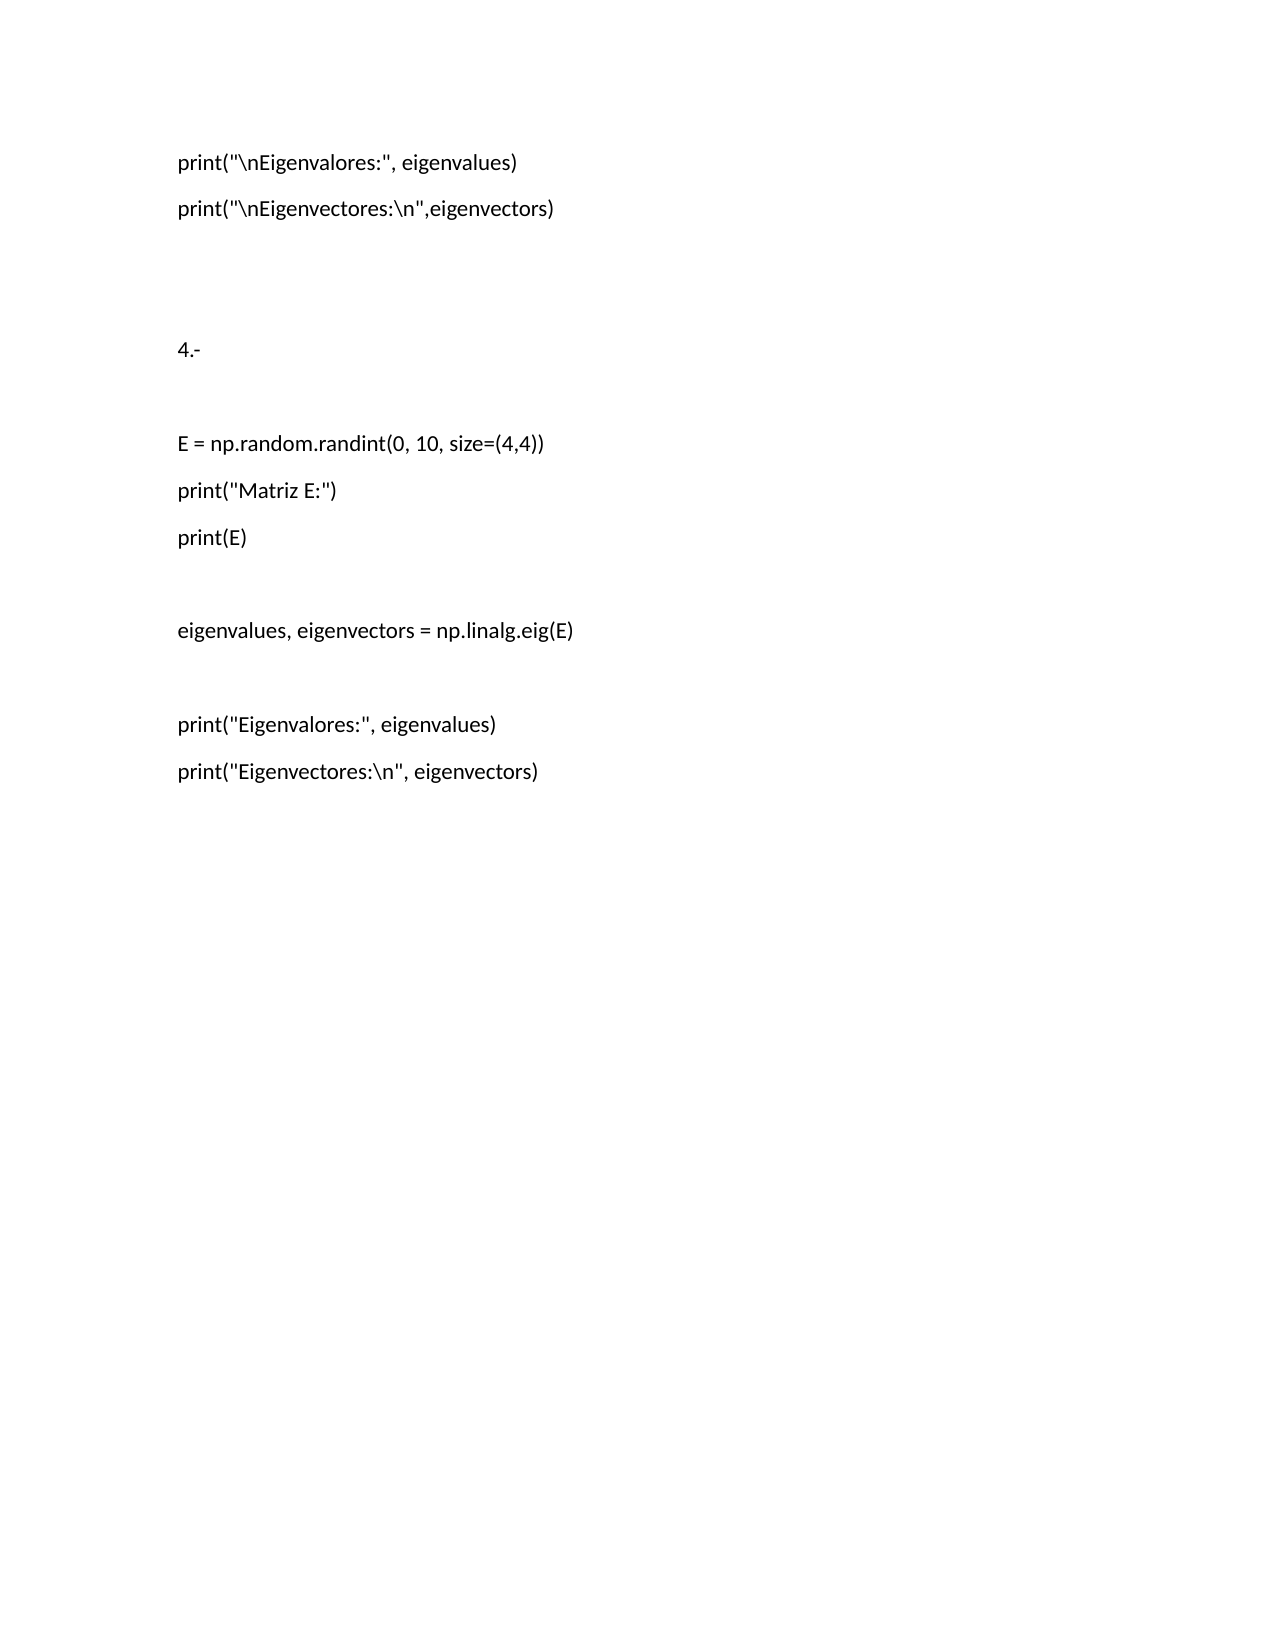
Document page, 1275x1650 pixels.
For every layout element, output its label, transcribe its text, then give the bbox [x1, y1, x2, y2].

text print("Eigenvectores:\n", eigenvectors) [177, 757, 1098, 785]
text 4.- [177, 335, 1098, 363]
text E = np.random.randint(0, 10, size=(4,4)) [177, 429, 1098, 457]
text print("Matriz E:") [177, 476, 1098, 504]
text print(E) [177, 523, 1098, 551]
text eigenvalues, eigenvectors = np.linalg.eig(E) [177, 616, 1098, 644]
text print("Eigenvalores:", eigenvalues) [177, 710, 1098, 738]
text print("\nEigenvalores:", eigenvalues) [177, 148, 1098, 176]
text print("\nEigenvectores:\n",eigenvectors) [177, 194, 1098, 222]
